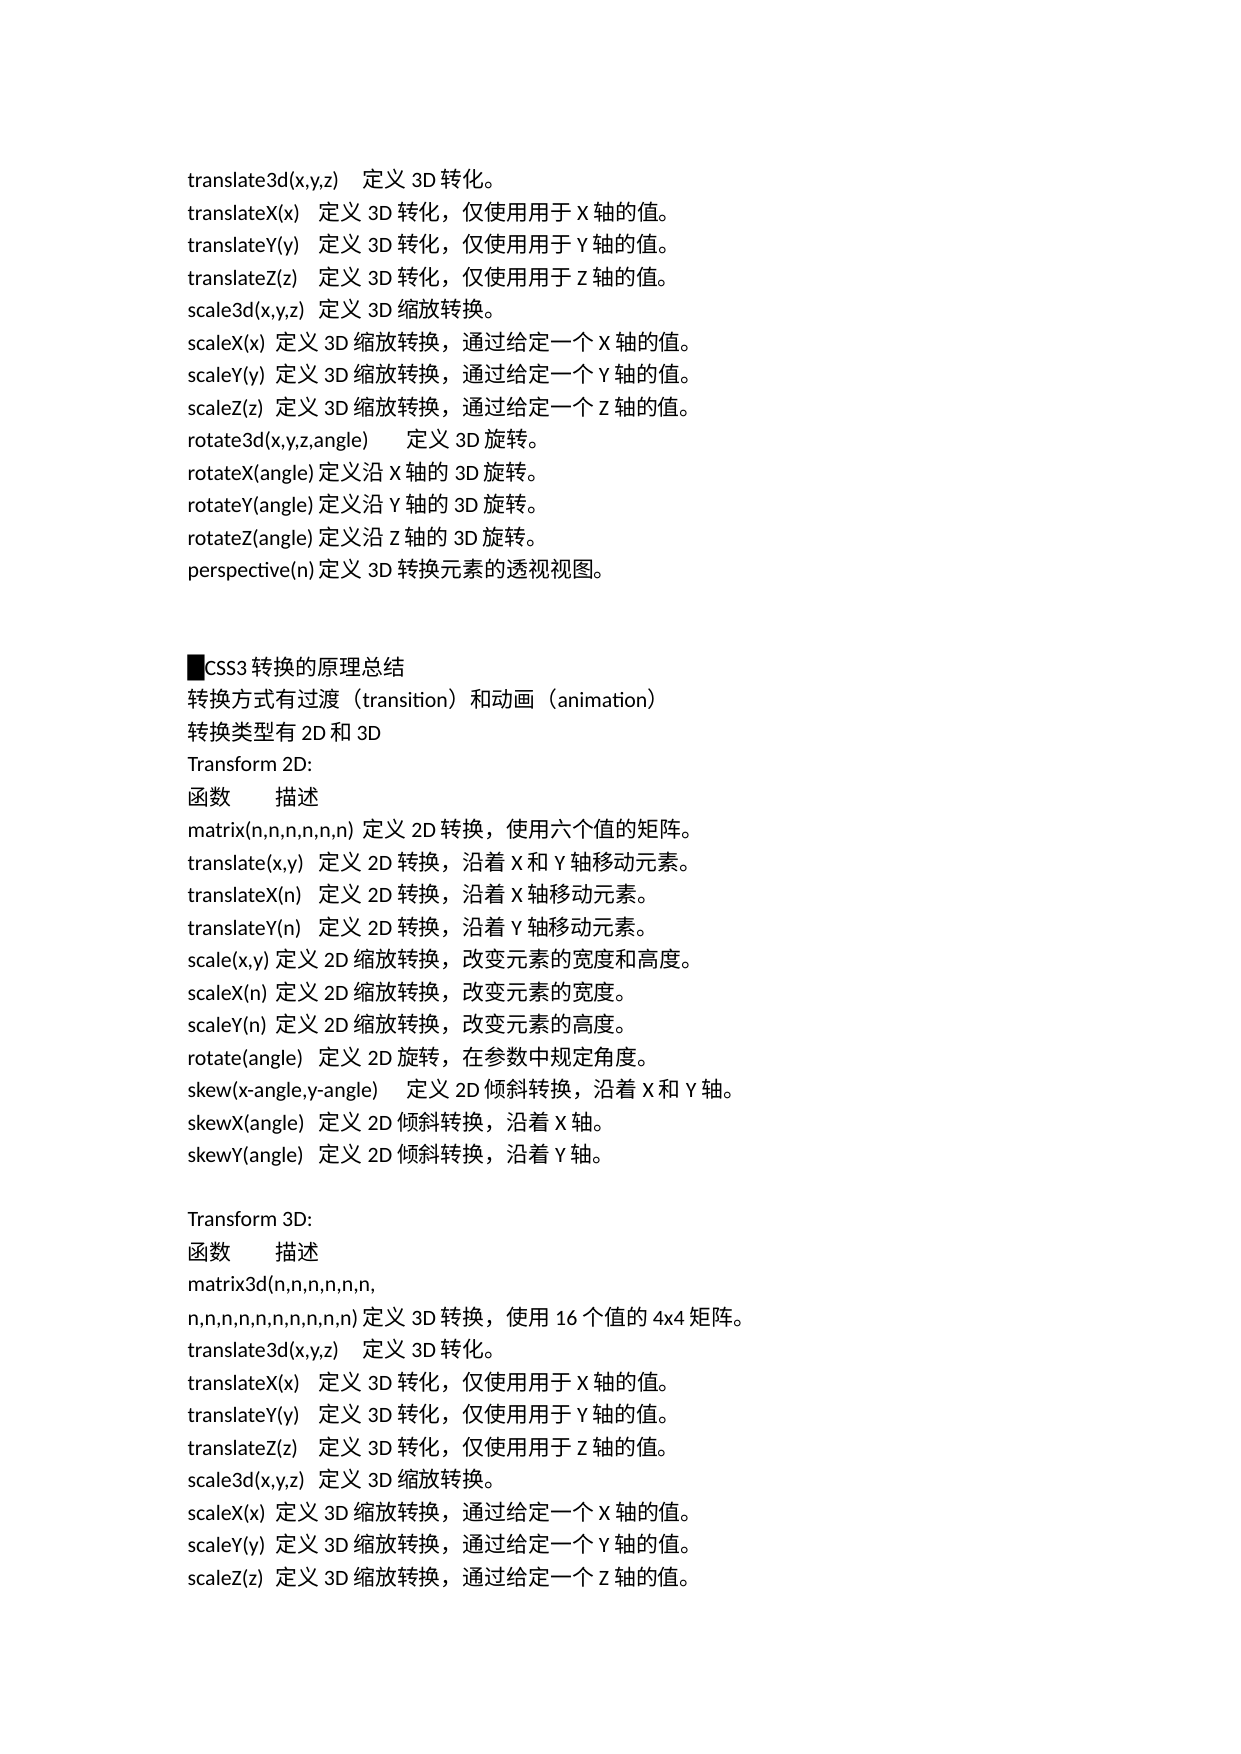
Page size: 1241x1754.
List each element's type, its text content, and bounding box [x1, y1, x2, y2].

text 函数 描述 [187, 1234, 1053, 1267]
text skewY(angle) 定义 2D 倾斜转换，沿着 Y 轴。 [187, 1137, 1053, 1169]
text █CSS3转换的原理总结 [187, 649, 1053, 682]
text scaleY(n) 定义 2D 缩放转换，改变元素的高度。 [187, 1007, 1053, 1039]
text translateY(y) 定义 3D 转化，仅使用用于 Y 轴的值。 [187, 1397, 1053, 1429]
text scaleY(y) 定义 3D 缩放转换，通过给定一个 Y 轴的值。 [187, 1527, 1053, 1559]
text Transform 3D: [187, 1202, 1053, 1234]
text translateX(x) 定义 3D 转化，仅使用用于 X 轴的值。 [187, 1364, 1053, 1397]
text skew(x-angle,y-angle) 定义 2D 倾斜转换，沿着 X 和 Y 轴。 [187, 1072, 1053, 1104]
text scaleX(x) 定义 3D 缩放转换，通过给定一个 X 轴的值。 [187, 1494, 1053, 1527]
text translateX(n) 定义 2D 转换，沿着 X 轴移动元素。 [187, 877, 1053, 909]
text 转换方式有过渡（transition）和动画（animation） [187, 682, 1053, 714]
text scaleX(n) 定义 2D 缩放转换，改变元素的宽度。 [187, 974, 1053, 1007]
text translateY(n) 定义 2D 转换，沿着 Y 轴移动元素。 [187, 909, 1053, 942]
text translateZ(z) 定义 3D 转化，仅使用用于 Z 轴的值。 [187, 259, 1053, 292]
text 函数 描述 [187, 779, 1053, 812]
text scaleZ(z) 定义 3D 缩放转换，通过给定一个 Z 轴的值。 [187, 389, 1053, 422]
text scale3d(x,y,z) 定义 3D 缩放转换。 [187, 292, 1053, 324]
text matrix3d(n,n,n,n,n,n, [187, 1267, 1053, 1299]
text Transform 2D: [187, 747, 1053, 779]
text translate3d(x,y,z) 定义 3D 转化。 [187, 1332, 1053, 1364]
text rotateY(angle) 定义沿 Y 轴的 3D 旋转。 [187, 487, 1053, 519]
text rotate3d(x,y,z,angle) 定义 3D 旋转。 [187, 422, 1053, 454]
text skewX(angle) 定义 2D 倾斜转换，沿着 X 轴。 [187, 1104, 1053, 1137]
text scaleZ(z) 定义 3D 缩放转换，通过给定一个 Z 轴的值。 [187, 1559, 1053, 1592]
text translateY(y) 定义 3D 转化，仅使用用于 Y 轴的值。 [187, 227, 1053, 259]
text perspective(n) 定义 3D 转换元素的透视视图。 [187, 552, 1053, 584]
text scaleY(y) 定义 3D 缩放转换，通过给定一个 Y 轴的值。 [187, 357, 1053, 389]
text rotateZ(angle) 定义沿 Z 轴的 3D 旋转。 [187, 519, 1053, 552]
text n,n,n,n,n,n,n,n,n,n) 定义 3D 转换，使用 16 个值的 4x4 矩阵。 [187, 1299, 1053, 1332]
text scaleX(x) 定义 3D 缩放转换，通过给定一个 X 轴的值。 [187, 324, 1053, 357]
text translateX(x) 定义 3D 转化，仅使用用于 X 轴的值。 [187, 194, 1053, 227]
text matrix(n,n,n,n,n,n) 定义 2D 转换，使用六个值的矩阵。 [187, 812, 1053, 844]
text scale(x,y) 定义 2D 缩放转换，改变元素的宽度和高度。 [187, 942, 1053, 974]
text 转换类型有2D和3D [187, 714, 1053, 747]
text rotateX(angle) 定义沿 X 轴的 3D 旋转。 [187, 454, 1053, 487]
text translate(x,y) 定义 2D 转换，沿着 X 和 Y 轴移动元素。 [187, 844, 1053, 877]
text translate3d(x,y,z) 定义 3D 转化。 [187, 162, 1053, 194]
text scale3d(x,y,z) 定义 3D 缩放转换。 [187, 1462, 1053, 1494]
text translateZ(z) 定义 3D 转化，仅使用用于 Z 轴的值。 [187, 1429, 1053, 1462]
text rotate(angle) 定义 2D 旋转，在参数中规定角度。 [187, 1039, 1053, 1072]
